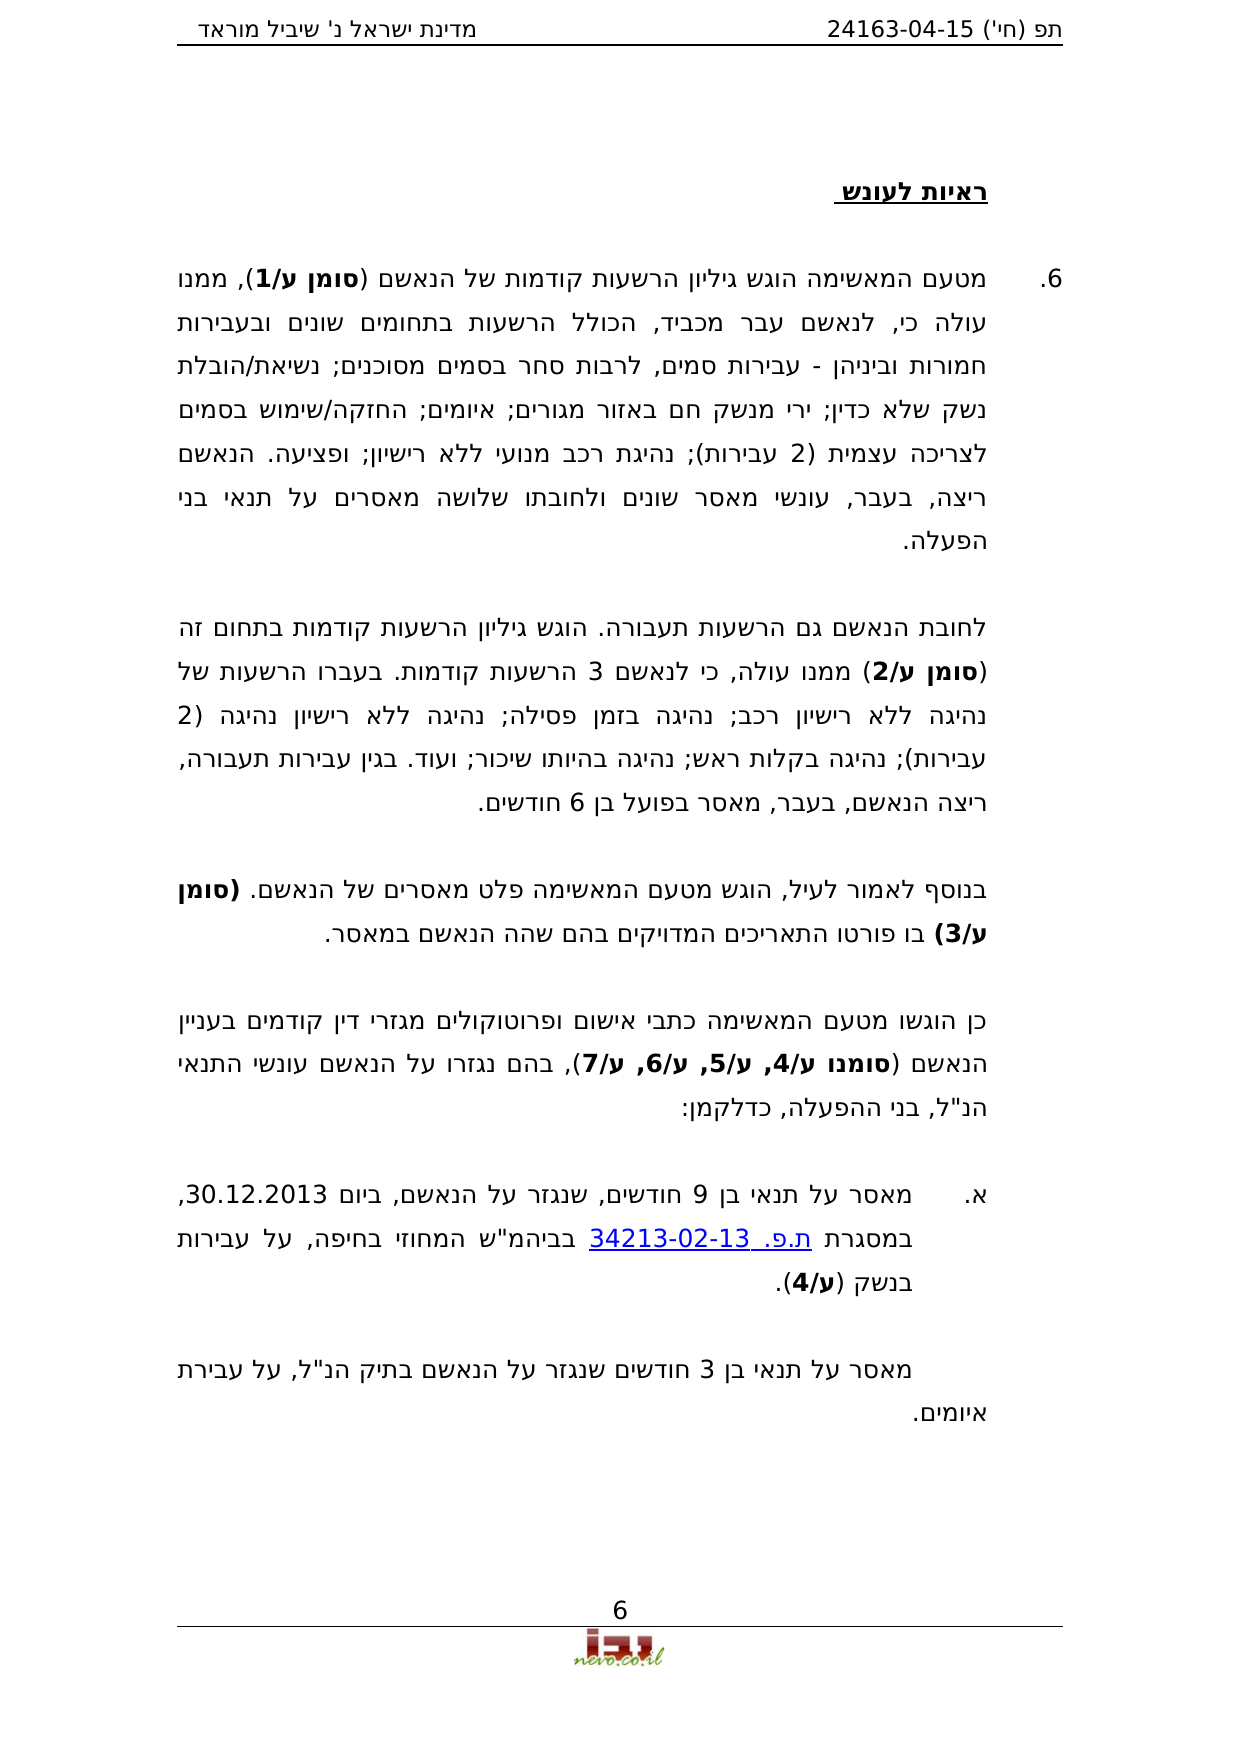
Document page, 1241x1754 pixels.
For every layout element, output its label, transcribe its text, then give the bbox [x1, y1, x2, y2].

text בנוסף לאמור לעיל, הוגש מטעם המאשימה פלט מאסרים של הנאשם. (סומן ע/3) בו פורטו התאריכים המדויקים בהם שהה הנאשם במאסר. [177, 875, 988, 948]
text מאסר על תנאי בן 3 חודשים שנגזר על הנאשם בתיק הנ"ל, על עבירת איומים. [177, 1355, 988, 1428]
text 6. מטעם המאשימה הוגש גיליון הרשעות קודמות של הנאשם (סומן ע/1), ממנו עולה כי, לנאשם עבר מכביד, הכולל הרשעות בתחומים שונים ובעבירות חמורות וביניהן - עבירות סמים, לרבות סחר בסמים מסוכנים; נשיאת/הובלת נשק שלא כדין; ירי מנשק חם באזור מגורים; איומים; החזקה/שימוש בסמים לצריכה עצמית (2 עבירות); נהיגת רכב מנועי ללא רישיון; ופציעה. הנאשם ריצה, בעבר, עונשי מאסר שונים ולחובתו שלושה מאסרים על תנאי בני הפעלה. [177, 264, 1063, 556]
picture [574, 1628, 666, 1667]
text ראיות לעונש [177, 177, 1063, 206]
text כן הוגשו מטעם המאשימה כתבי אישום ופרוטוקולים מגזרי דין קודמים בעניין הנאשם (סומנו ע/4, ע/5, ע/6, ע/7), בהם נגזרו על הנאשם עונשי התנאי הנ"ל, בני ההפעלה, כדלקמן: [177, 1006, 988, 1123]
text לחובת הנאשם גם הרשעות תעבורה. הוגש גיליון הרשעות קודמות בתחום זה (סומן ע/2) ממנו עולה, כי לנאשם 3 הרשעות קודמות. בעברו הרשעות של נהיגה ללא רישיון רכב; נהיגה בזמן פסילה; נהיגה ללא רישיון נהיגה (2 עבירות); נהיגה בקלות ראש; נהיגה בהיותו שיכור; ועוד. בגין עבירות תעבורה, ריצה הנאשם, בעבר, מאסר בפועל בן 6 חודשים. [177, 613, 988, 818]
text א. מאסר על תנאי בן 9 חודשים, שנגזר על הנאשם, ביום 30.12.2013, במסגרת ת.פ. 34213-02-13 בביהמ"ש המחוזי בחיפה, על עבירות בנשק (ע/4). [177, 1180, 988, 1297]
